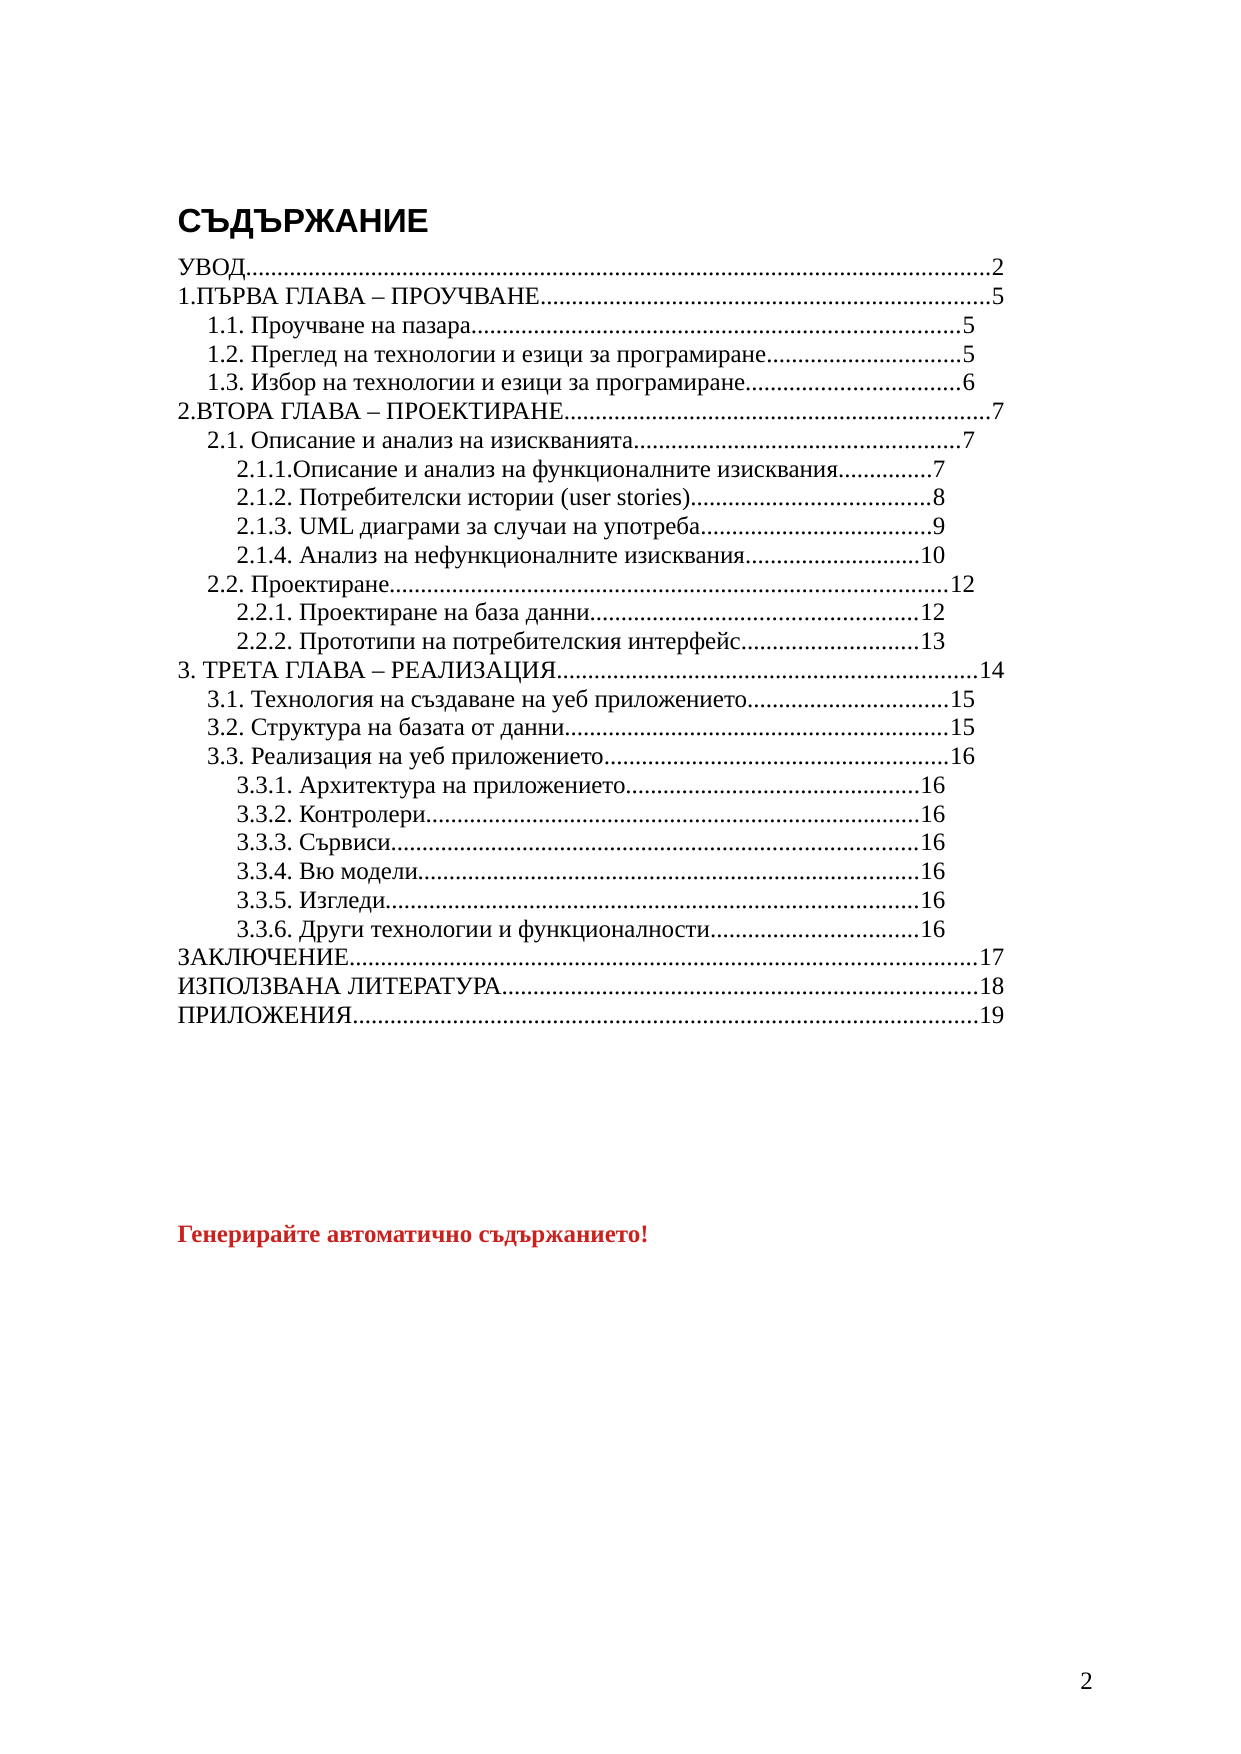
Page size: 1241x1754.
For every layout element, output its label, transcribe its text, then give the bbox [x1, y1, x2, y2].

text Генерирайте автоматично съдържанието! [177, 1219, 1092, 1248]
